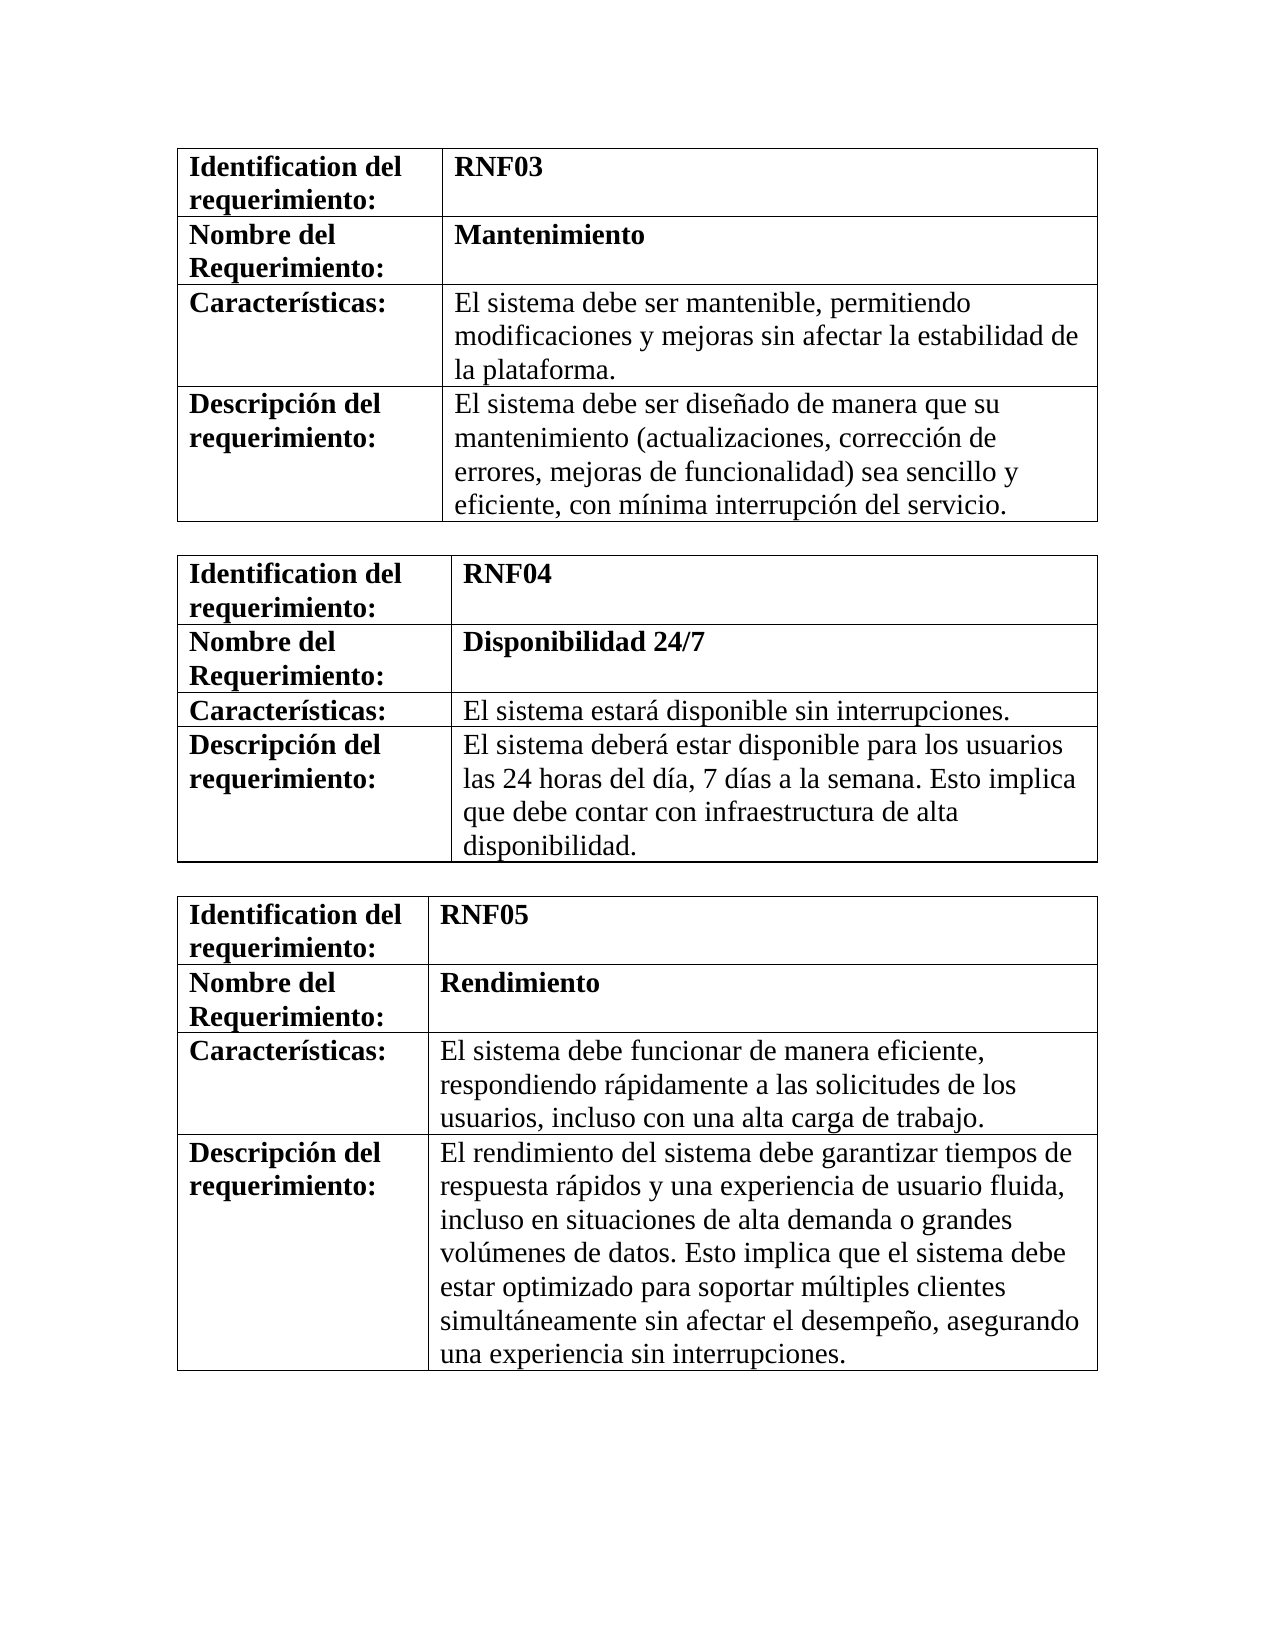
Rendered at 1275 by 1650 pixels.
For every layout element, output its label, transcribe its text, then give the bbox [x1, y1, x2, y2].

table_cell Disponibilidad 24/7 [452, 625, 1097, 692]
table_cell Nombre del Requerimiento: [178, 217, 442, 284]
table_cell Características: [178, 285, 442, 386]
table_cell Nombre del Requerimiento: [178, 965, 428, 1032]
table_cell Rendimiento [429, 965, 1097, 1032]
table_header RNF03 [443, 149, 1097, 216]
table_cell El sistema debe funcionar de manera eficiente, respondiendo rápidamente a las solicitudes de los usuarios, incluso con una alta carga de trabajo. [429, 1033, 1097, 1134]
table_cell Descripción del requerimiento: [178, 387, 442, 521]
table_cell Mantenimiento [443, 217, 1097, 284]
table_cell Descripción del requerimiento: [178, 727, 451, 861]
table_header RNF04 [452, 556, 1097, 623]
table_cell Descripción del requerimiento: [178, 1135, 428, 1370]
table_cell El sistema debe ser diseñado de manera que su mantenimiento (actualizaciones, corrección de errores, mejoras de funcionalidad) sea sencillo y eficiente, con mínima interrupción del servicio. [443, 387, 1097, 521]
table_cell Características: [178, 1033, 428, 1134]
table_cell El sistema deberá estar disponible para los usuarios las 24 horas del día, 7 días a la semana. Esto implica que debe contar con infraestructura de alta disponibilidad. [452, 727, 1097, 861]
table_cell Nombre del Requerimiento: [178, 625, 451, 692]
table_cell Características: [178, 693, 451, 726]
table_header RNF05 [429, 897, 1097, 964]
table_cell El sistema debe ser mantenible, permitiendo modificaciones y mejoras sin afectar la estabilidad de la plataforma. [443, 285, 1097, 386]
table_cell El rendimiento del sistema debe garantizar tiempos de respuesta rápidos y una experiencia de usuario fluida, incluso en situaciones de alta demanda o grandes volúmenes de datos. Esto implica que el sistema debe estar optimizado para soportar múltiples clientes simultáneamente sin afectar el desempeño, asegurando una experiencia sin interrupciones. [429, 1135, 1097, 1370]
table_header Identification del requerimiento: [178, 149, 442, 216]
table_header Identification del requerimiento: [178, 897, 428, 964]
table_header Identification del requerimiento: [178, 556, 451, 623]
table_cell El sistema estará disponible sin interrupciones. [452, 693, 1097, 726]
